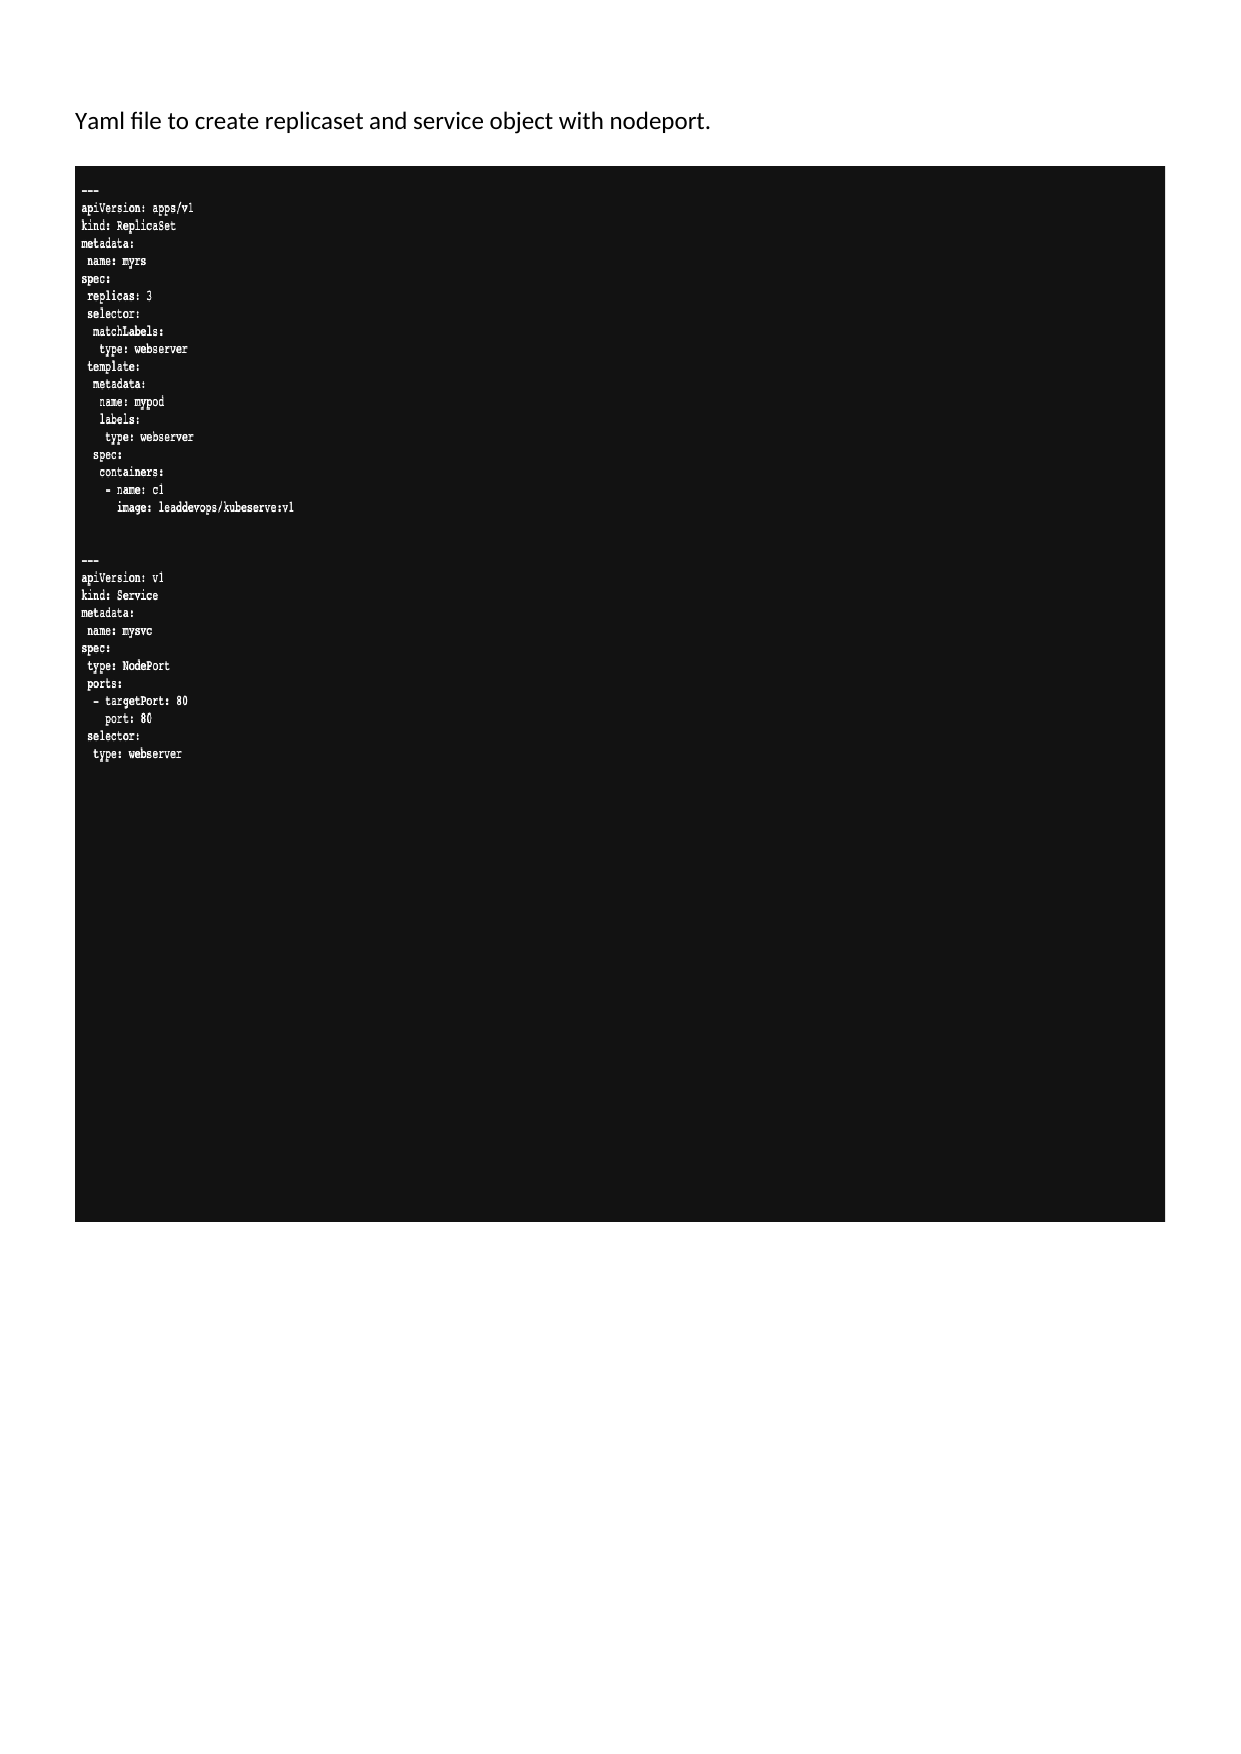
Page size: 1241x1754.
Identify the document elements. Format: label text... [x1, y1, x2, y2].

picture [75, 166, 1166, 1222]
text Yaml file to create replicaset and service object with nodeport. [75, 106, 1165, 136]
